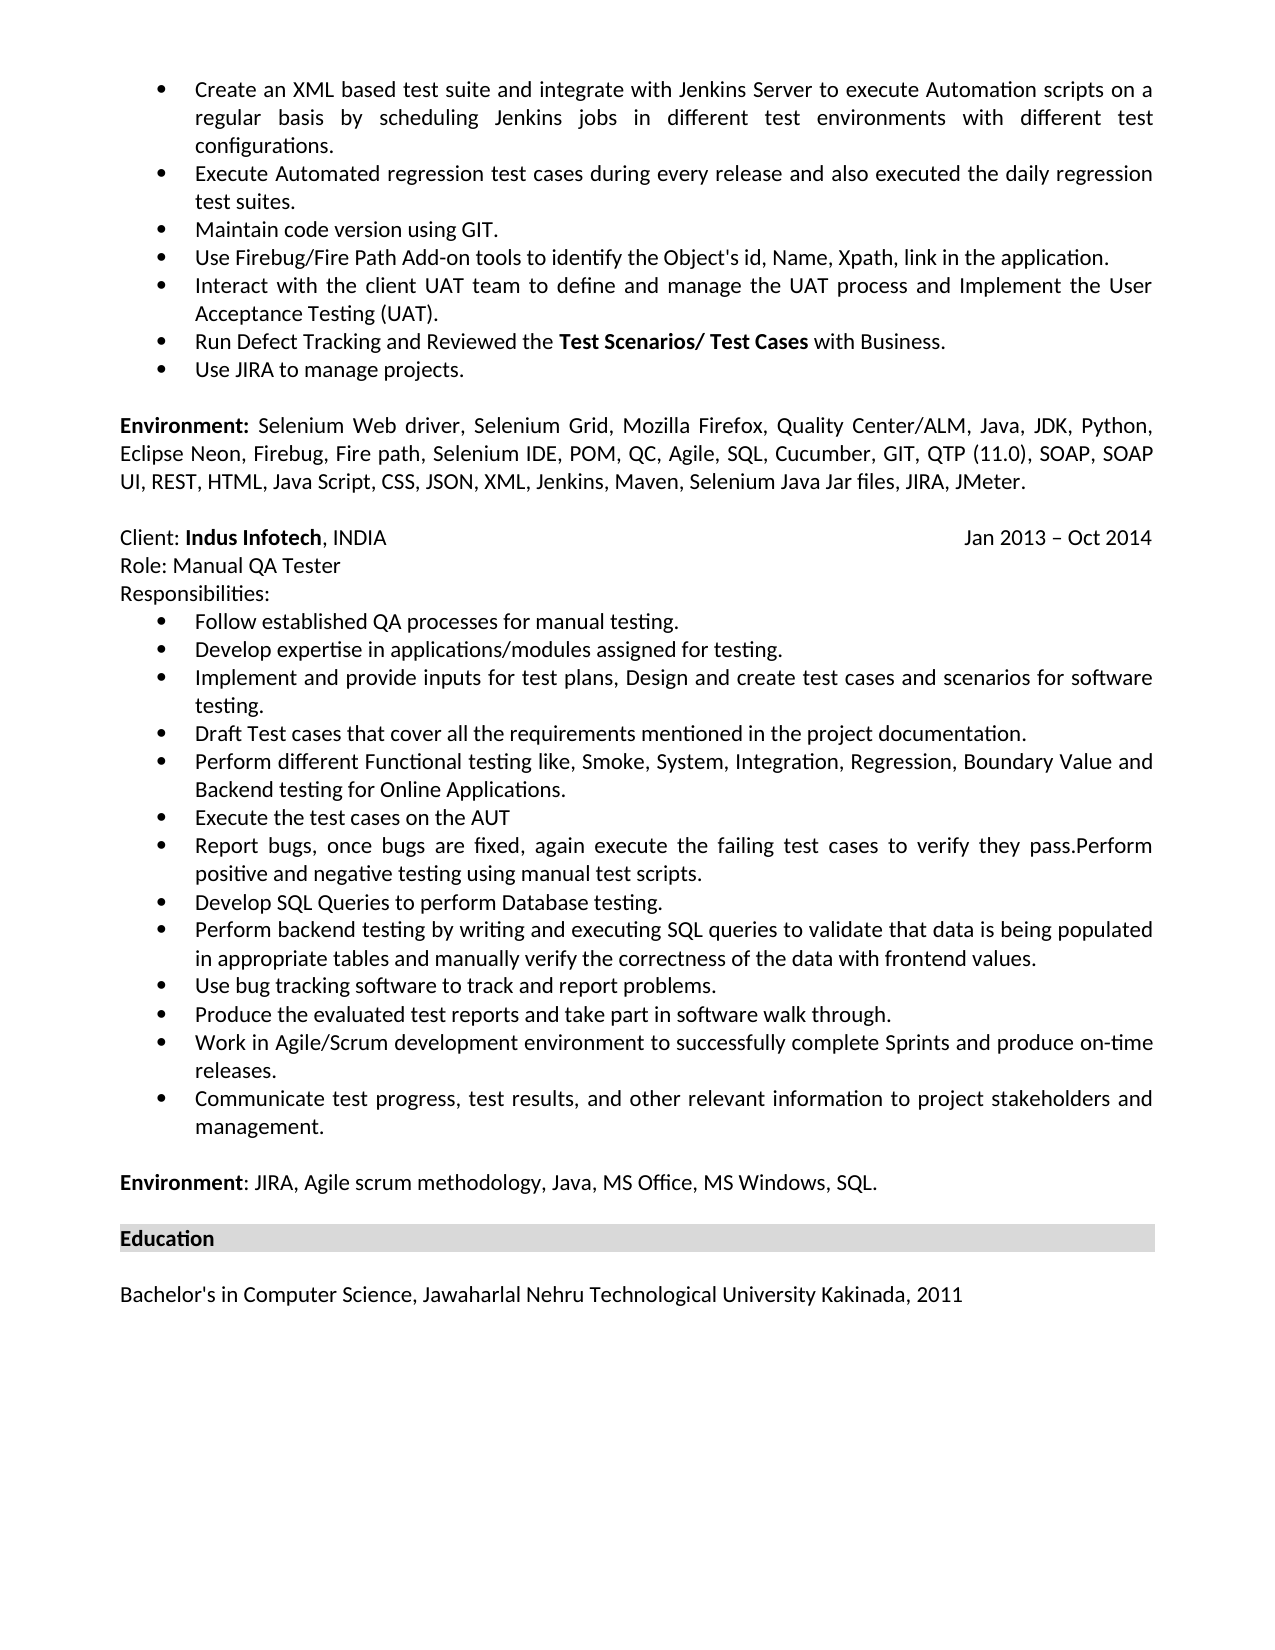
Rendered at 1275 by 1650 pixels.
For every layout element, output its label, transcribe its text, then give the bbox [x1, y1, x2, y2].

list Use bug tracking software to track and report problems. [157, 972, 1155, 1000]
list Produce the evaluated test reports and take part in software walk through. [157, 1000, 1155, 1028]
list Run Defect Tracking and Reviewed the Test Scenarios/ Test Cases with Business. [157, 327, 1155, 355]
list Interact with the client UAT team to define and manage the UAT process and Implement the User Acceptance Testing (UAT). [157, 271, 1155, 327]
list Use Firebug/Fire Path Add-on tools to identify the Object's id, Name, Xpath, link in the application. [157, 243, 1155, 271]
list Create an XML based test suite and integrate with Jenkins Server to execute Automation scripts on a regular basis by scheduling Jenkins jobs in different test environments with different test configurations. [157, 75, 1155, 159]
list Communicate test progress, test results, and other relevant information to project stakeholders and management. [157, 1084, 1155, 1140]
text Responsibilities: [120, 579, 1155, 607]
list Follow established QA processes for manual testing. [157, 607, 1155, 635]
list Perform different Functional testing like, Smoke, System, Integration, Regression, Boundary Value and Backend testing for Online Applications. [157, 747, 1155, 803]
list Execute the test cases on the AUT [157, 803, 1155, 832]
text Environment: Selenium Web driver, Selenium Grid, Mozilla Firefox, Quality Center/ALM, Java, JDK, Python, Eclipse Neon, Firebug, Fire path, Selenium IDE, POM, QC, Agile, SQL, Cucumber, GIT, QTP (11.0), SOAP, SOAP UI, REST, HTML, Java Script, CSS, JSON, XML, Jenkins, Maven, Selenium Java Jar files, JIRA, JMeter. [120, 411, 1155, 523]
text Client: Indus Infotech, INDIA Jan 2013 – Oct 2014 [120, 523, 1155, 551]
list Execute Automated regression test cases during every release and also executed the daily regression test suites. [157, 159, 1155, 215]
list Implement and provide inputs for test plans, Design and create test cases and scenarios for software testing. [157, 663, 1155, 719]
list Draft Test cases that cover all the requirements mentioned in the project documentation. [157, 719, 1155, 747]
list Use JIRA to manage projects. [157, 355, 1155, 383]
list Report bugs, once bugs are fixed, again execute the failing test cases to verify they pass.Perform positive and negative testing using manual test scripts. [157, 832, 1155, 888]
text Role: Manual QA Tester [120, 551, 1155, 579]
list Work in Agile/Scrum development environment to successfully complete Sprints and produce on-time releases. [157, 1028, 1155, 1084]
text Bachelor's in Computer Science, Jawaharlal Nehru Technological University Kakinada, 2011 [120, 1252, 1155, 1308]
text Environment: JIRA, Agile scrum methodology, Java, MS Office, MS Windows, SQL. [120, 1168, 1155, 1196]
list Develop expertise in applications/modules assigned for testing. [157, 635, 1155, 663]
list Develop SQL Queries to perform Database testing. [157, 888, 1155, 916]
list Perform backend testing by writing and executing SQL queries to validate that data is being populated in appropriate tables and manually verify the correctness of the data with frontend values. [157, 916, 1155, 972]
text Education [120, 1224, 1155, 1252]
list Maintain code version using GIT. [157, 215, 1155, 243]
